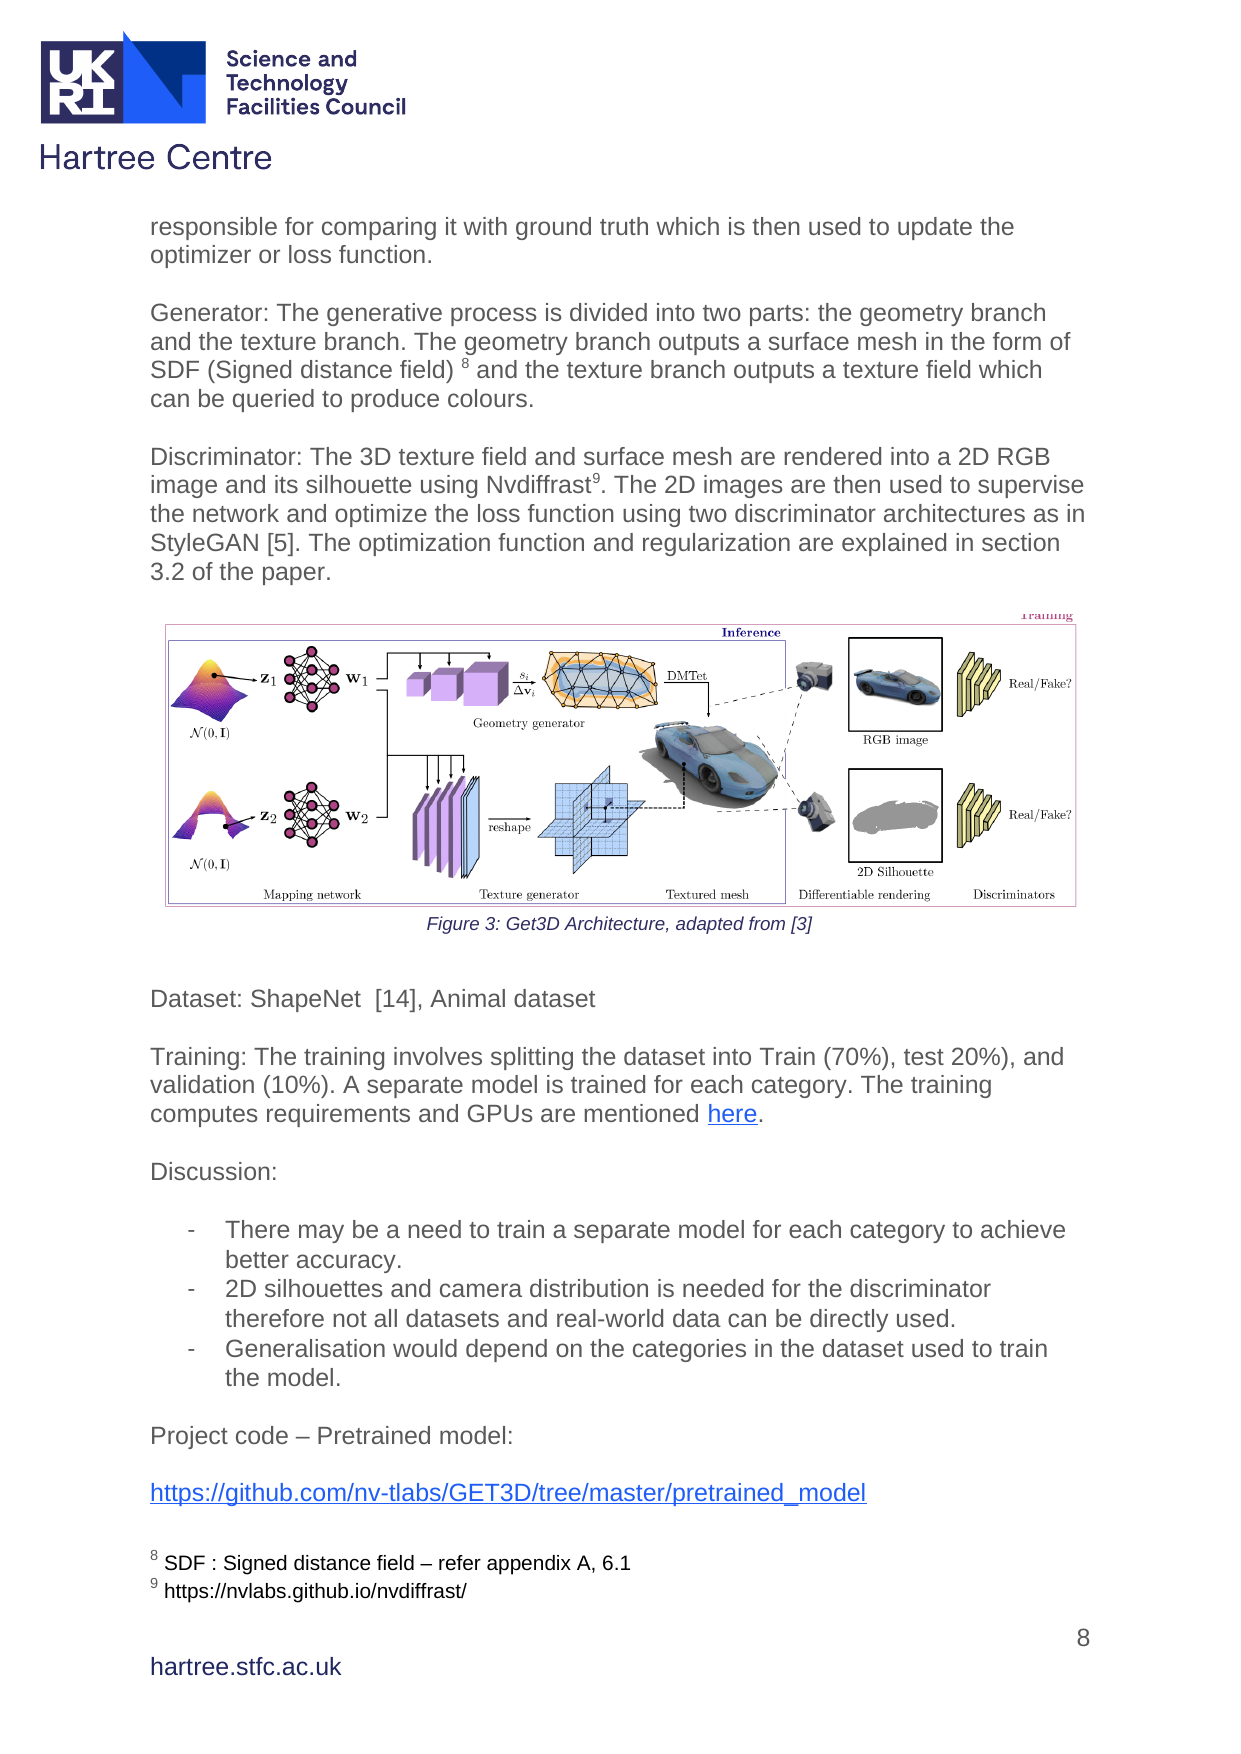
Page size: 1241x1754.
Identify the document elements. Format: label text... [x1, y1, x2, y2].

list 2D silhouettes and camera distribution is needed for the discriminator therefore not all datasets and real-world data can be directly used. [187, 1273, 1090, 1333]
text Figure 3: Get3D Architecture, adapted from [3] [150, 913, 1090, 934]
picture [16, 16, 430, 194]
picture [150, 614, 1091, 913]
text Dataset: ShapeNet [14], Animal dataset [150, 984, 1090, 1013]
list There may be a need to train a separate model for each category to achieve better accuracy. [187, 1214, 1090, 1273]
text Generator: The generative process is divided into two parts: the geometry branch and the texture branch. The geometry branch outputs a surface mesh in the form of SDF (Signed distance field) and the texture branch outputs a texture field which can be queried to produce colours. [150, 298, 1090, 413]
text Discriminator: The 3D texture field and surface mesh are rendered into a 2D RGB image and its silhouette using Nvdiffrast. The 2D images are then used to supervise the network and optimize the loss function using two discriminator architectures as in StyleGAN [5]. The optimization function and regularization are explained in section 3.2 of the paper. [150, 442, 1090, 585]
text Project code – Pretrained model: [150, 1421, 1090, 1449]
text Discussion: [150, 1157, 1090, 1185]
list Generalisation would depend on the categories in the dataset used to train the model. [187, 1333, 1090, 1392]
text Training: The training involves splitting the dataset into Train (70%), test 20%), and validation (10%). A separate model is trained for each category. The training computes requirements and GPUs are mentioned here. [150, 1042, 1090, 1128]
text https://github.com/nv-tlabs/GET3D/tree/master/pretrained_model [150, 1478, 1090, 1507]
